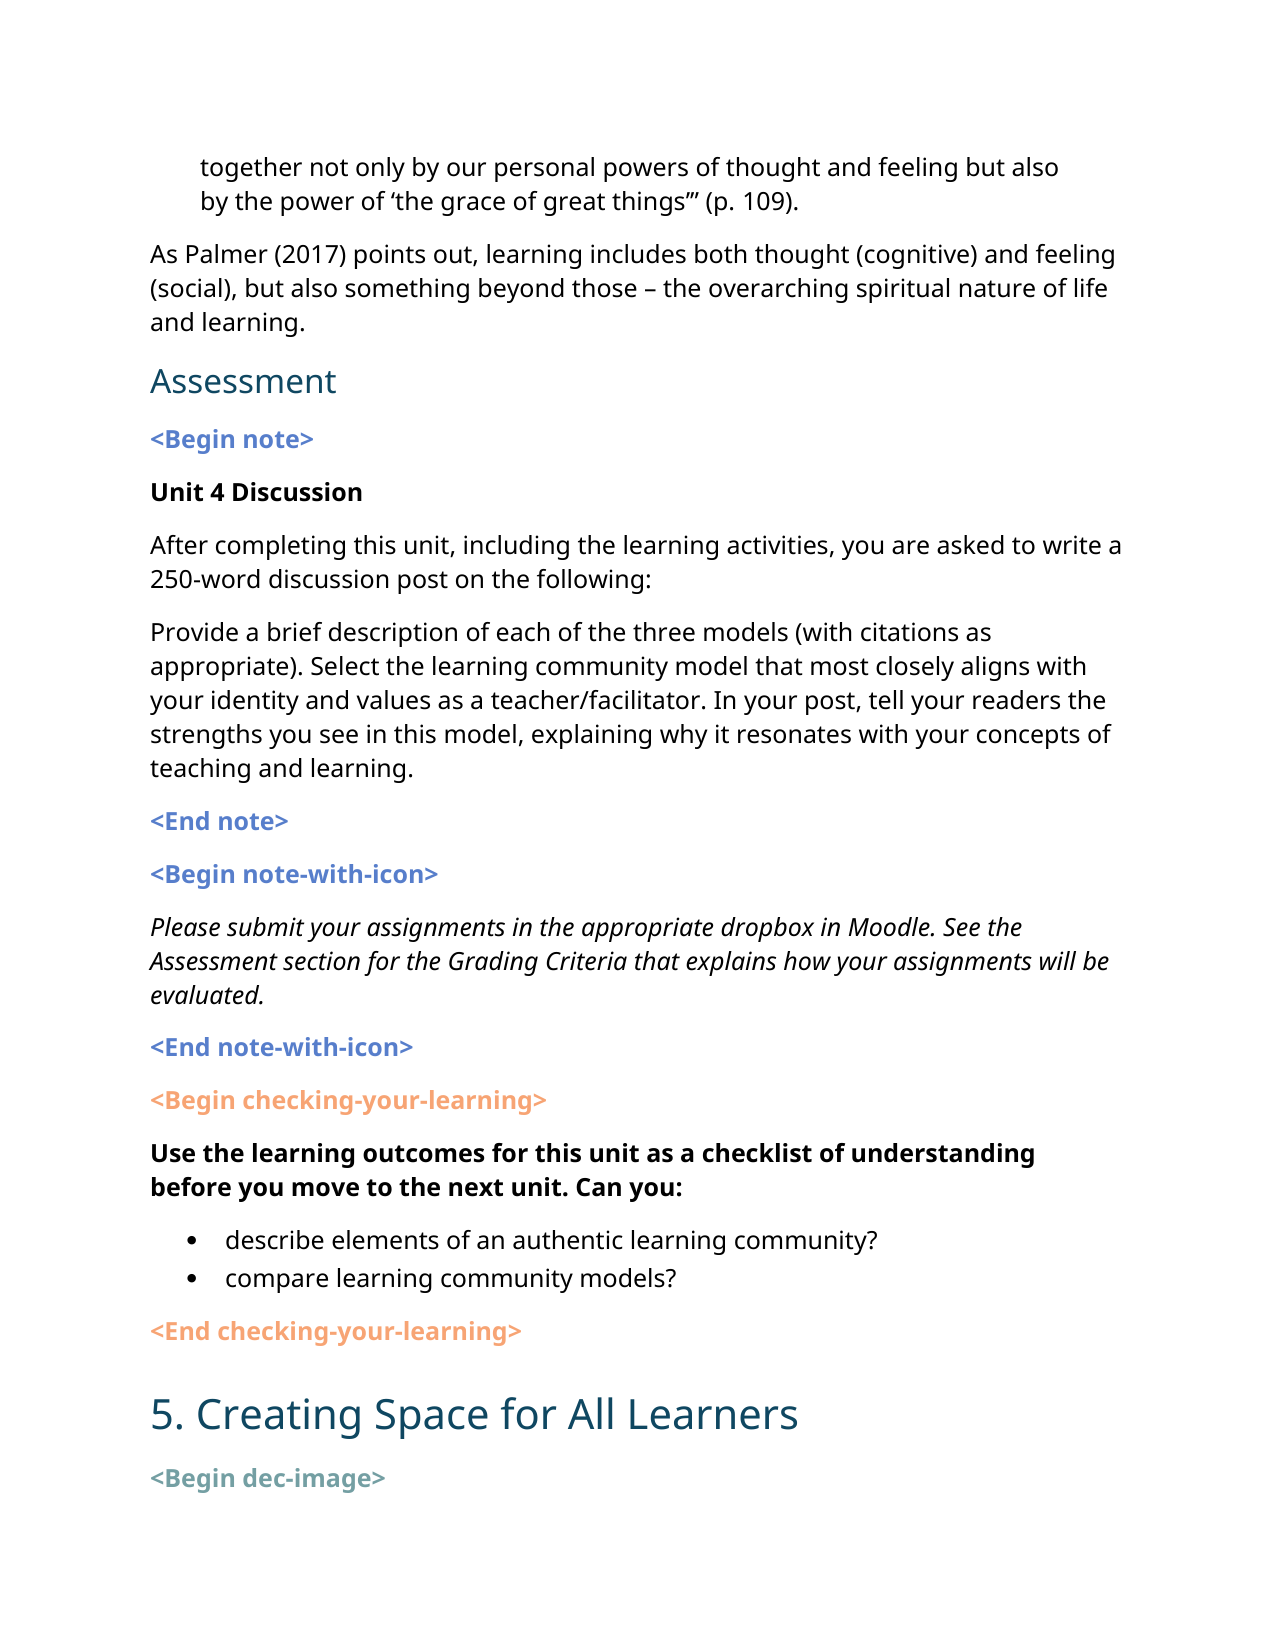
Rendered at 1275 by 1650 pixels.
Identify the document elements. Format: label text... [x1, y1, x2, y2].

text <Begin checking-your-learning> [150, 1083, 1125, 1117]
text Please submit your assignments in the appropriate dropbox in Moodle. See the Assessment section for the Grading Criteria that explains how your assignments will be evaluated. [150, 909, 1125, 1011]
text <End checking-your-learning> [150, 1313, 1125, 1347]
text <Begin dec-image> [150, 1460, 1125, 1494]
text Provide a brief description of each of the three models (with citations as appropriate). Select the learning community model that most closely aligns with your identity and values as a teacher/facilitator. In your post, tell your readers the strengths you see in this model, explaining why it resonates with your concepts of teaching and learning. [150, 614, 1125, 785]
text Unit 4 Discussion [150, 475, 1125, 509]
text <Begin note-with-icon> [150, 856, 1125, 890]
list compare learning community models? [187, 1260, 1125, 1294]
subtitle Assessment [150, 358, 1125, 403]
text <End note> [150, 803, 1125, 838]
text <End note-with-icon> [150, 1030, 1125, 1064]
text <Begin note> [150, 422, 1125, 456]
text Use the learning outcomes for this unit as a checklist of understanding before you move to the next unit. Can you: [150, 1136, 1125, 1204]
text As Palmer (2017) points out, learning includes both thought (cognitive) and feeling (social), but also something beyond those – the overarching spiritual nature of life and learning. [150, 237, 1125, 339]
list describe elements of an authentic learning community? [187, 1223, 1125, 1257]
subtitle 5. Creating Space for All Learners [150, 1385, 1125, 1442]
text After completing this unit, including the learning activities, you are asked to write a 250-word discussion post on the following: [150, 528, 1125, 596]
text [200, 150, 1075, 218]
